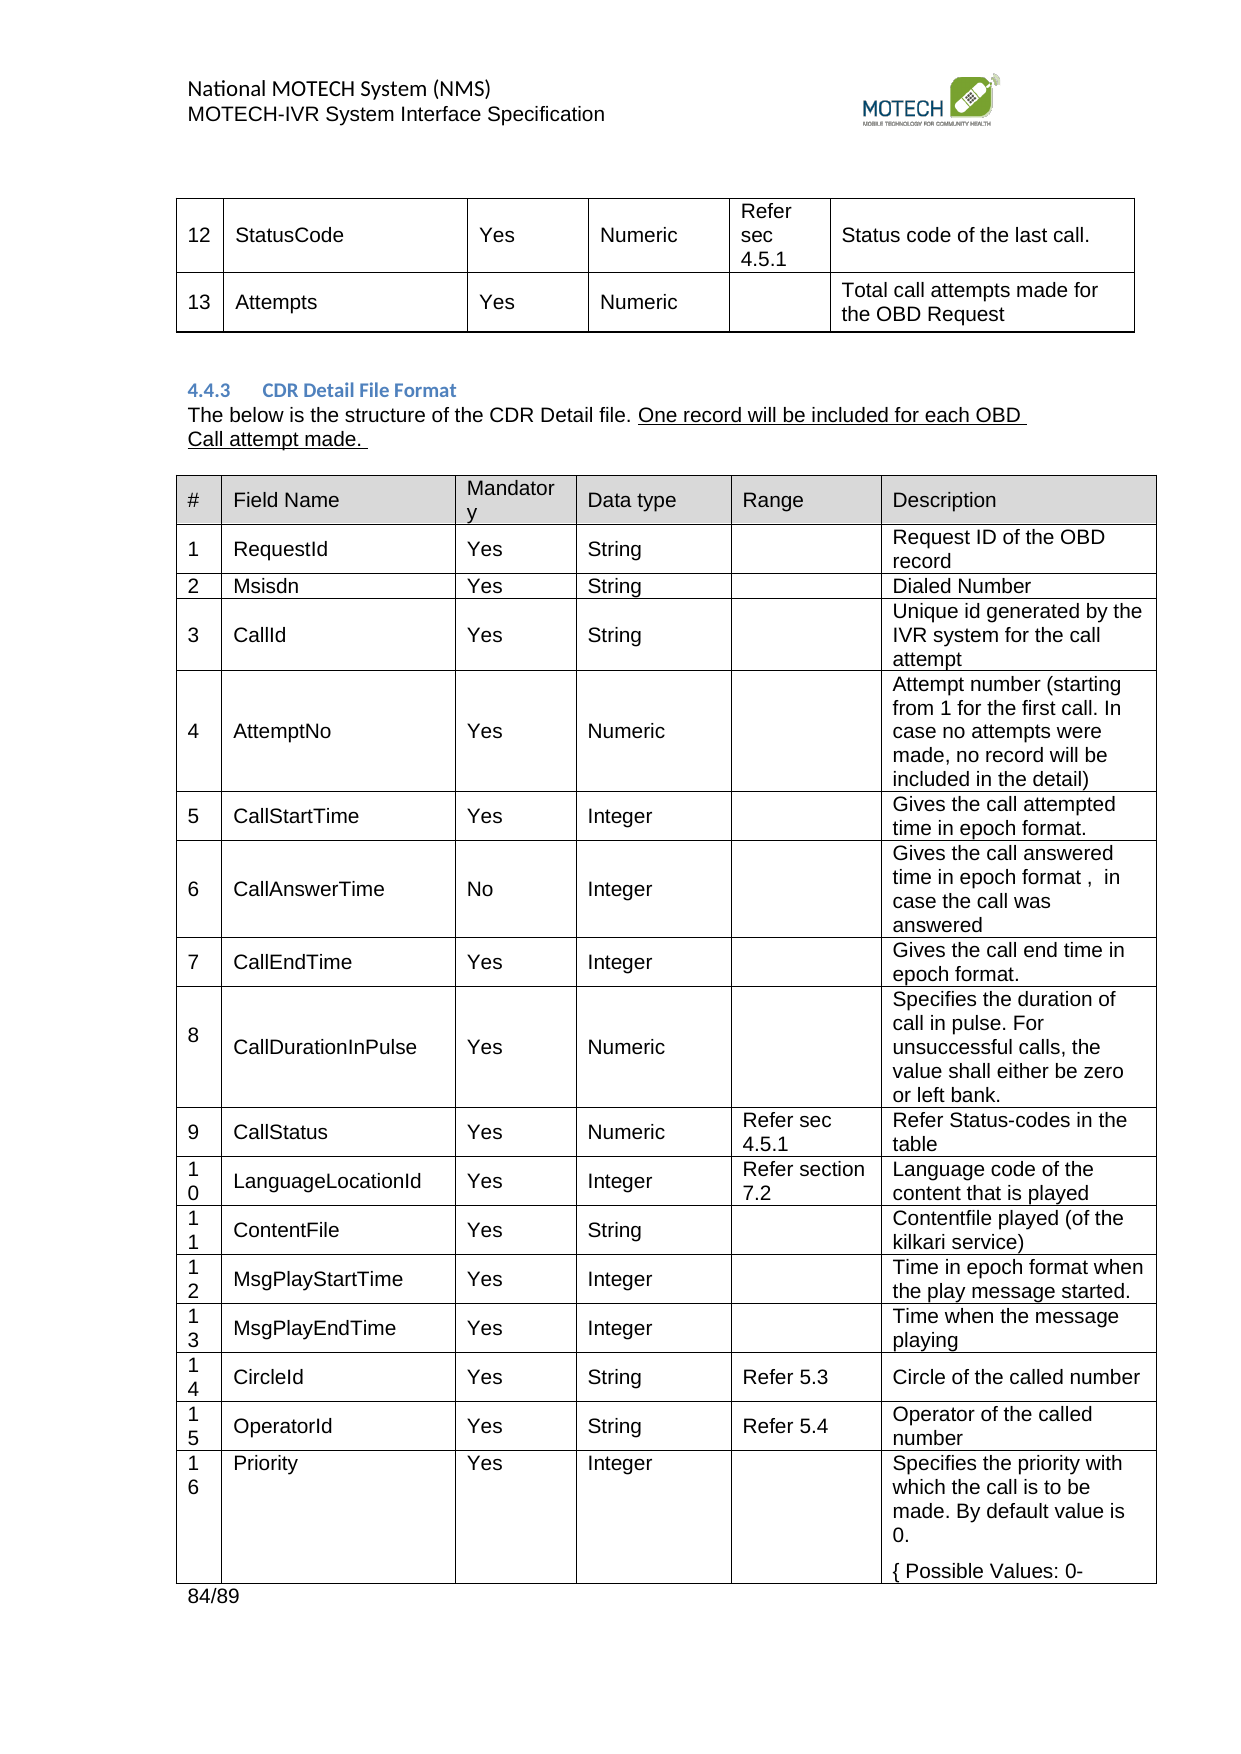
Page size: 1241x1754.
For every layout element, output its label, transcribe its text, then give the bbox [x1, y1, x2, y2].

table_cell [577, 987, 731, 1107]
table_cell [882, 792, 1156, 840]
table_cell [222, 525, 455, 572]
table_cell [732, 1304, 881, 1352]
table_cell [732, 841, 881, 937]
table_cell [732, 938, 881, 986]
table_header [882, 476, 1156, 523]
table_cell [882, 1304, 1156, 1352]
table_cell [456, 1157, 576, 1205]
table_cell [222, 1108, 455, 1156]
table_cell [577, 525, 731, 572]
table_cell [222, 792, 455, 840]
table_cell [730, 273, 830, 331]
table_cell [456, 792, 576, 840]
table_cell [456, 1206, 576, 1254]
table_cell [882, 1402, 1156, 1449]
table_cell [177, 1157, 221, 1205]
text The below is the structure of the CDR Detail file. One record will be included for each OBD Call attempt made. [187, 403, 1053, 451]
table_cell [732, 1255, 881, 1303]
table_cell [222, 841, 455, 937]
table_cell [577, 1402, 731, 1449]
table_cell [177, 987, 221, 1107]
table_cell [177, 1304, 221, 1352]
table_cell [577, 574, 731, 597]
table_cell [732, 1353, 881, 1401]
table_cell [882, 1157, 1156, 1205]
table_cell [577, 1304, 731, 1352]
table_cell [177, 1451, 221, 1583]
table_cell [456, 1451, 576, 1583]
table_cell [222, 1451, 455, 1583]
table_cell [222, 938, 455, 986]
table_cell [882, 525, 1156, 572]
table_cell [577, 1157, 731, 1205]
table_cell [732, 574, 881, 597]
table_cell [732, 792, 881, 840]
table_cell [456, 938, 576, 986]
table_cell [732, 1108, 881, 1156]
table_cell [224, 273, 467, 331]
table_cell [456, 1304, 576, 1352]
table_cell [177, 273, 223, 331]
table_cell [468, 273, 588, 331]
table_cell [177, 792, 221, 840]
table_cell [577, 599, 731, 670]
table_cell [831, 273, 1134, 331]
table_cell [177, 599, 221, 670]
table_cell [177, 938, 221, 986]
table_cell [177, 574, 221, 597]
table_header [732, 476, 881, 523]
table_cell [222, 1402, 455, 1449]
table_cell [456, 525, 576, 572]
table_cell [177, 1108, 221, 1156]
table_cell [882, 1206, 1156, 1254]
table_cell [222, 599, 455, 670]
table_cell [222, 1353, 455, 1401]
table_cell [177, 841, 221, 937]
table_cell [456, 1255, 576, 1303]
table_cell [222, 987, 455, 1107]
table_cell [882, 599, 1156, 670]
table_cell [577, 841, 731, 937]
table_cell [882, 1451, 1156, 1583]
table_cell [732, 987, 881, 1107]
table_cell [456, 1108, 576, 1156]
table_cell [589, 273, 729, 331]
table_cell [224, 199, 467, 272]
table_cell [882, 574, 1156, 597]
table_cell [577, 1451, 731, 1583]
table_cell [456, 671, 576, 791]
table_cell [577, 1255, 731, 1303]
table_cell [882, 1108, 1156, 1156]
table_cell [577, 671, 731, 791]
subtitle CDR Detail File Format [187, 377, 1053, 403]
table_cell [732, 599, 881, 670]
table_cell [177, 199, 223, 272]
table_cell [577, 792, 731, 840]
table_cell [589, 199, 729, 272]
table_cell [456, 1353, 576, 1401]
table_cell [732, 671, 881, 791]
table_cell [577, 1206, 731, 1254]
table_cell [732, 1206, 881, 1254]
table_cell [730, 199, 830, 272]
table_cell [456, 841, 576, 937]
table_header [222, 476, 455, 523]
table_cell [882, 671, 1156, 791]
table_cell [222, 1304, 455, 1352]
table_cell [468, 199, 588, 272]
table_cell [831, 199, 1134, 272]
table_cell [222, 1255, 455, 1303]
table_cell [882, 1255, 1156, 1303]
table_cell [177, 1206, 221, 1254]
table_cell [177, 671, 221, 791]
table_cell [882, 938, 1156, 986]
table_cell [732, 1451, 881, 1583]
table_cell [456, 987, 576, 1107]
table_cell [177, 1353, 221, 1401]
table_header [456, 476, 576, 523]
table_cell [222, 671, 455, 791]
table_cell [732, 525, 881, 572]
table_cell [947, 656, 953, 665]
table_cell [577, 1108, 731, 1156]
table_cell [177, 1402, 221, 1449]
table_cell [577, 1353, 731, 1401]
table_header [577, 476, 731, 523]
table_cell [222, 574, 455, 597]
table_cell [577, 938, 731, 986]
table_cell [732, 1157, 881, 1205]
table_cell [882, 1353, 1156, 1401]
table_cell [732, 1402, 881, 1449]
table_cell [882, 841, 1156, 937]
picture [863, 73, 1001, 126]
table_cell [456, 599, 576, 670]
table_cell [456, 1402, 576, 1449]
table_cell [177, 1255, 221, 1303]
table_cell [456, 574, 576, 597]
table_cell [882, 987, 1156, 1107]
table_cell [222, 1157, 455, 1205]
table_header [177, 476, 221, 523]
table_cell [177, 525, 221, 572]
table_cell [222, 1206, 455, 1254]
